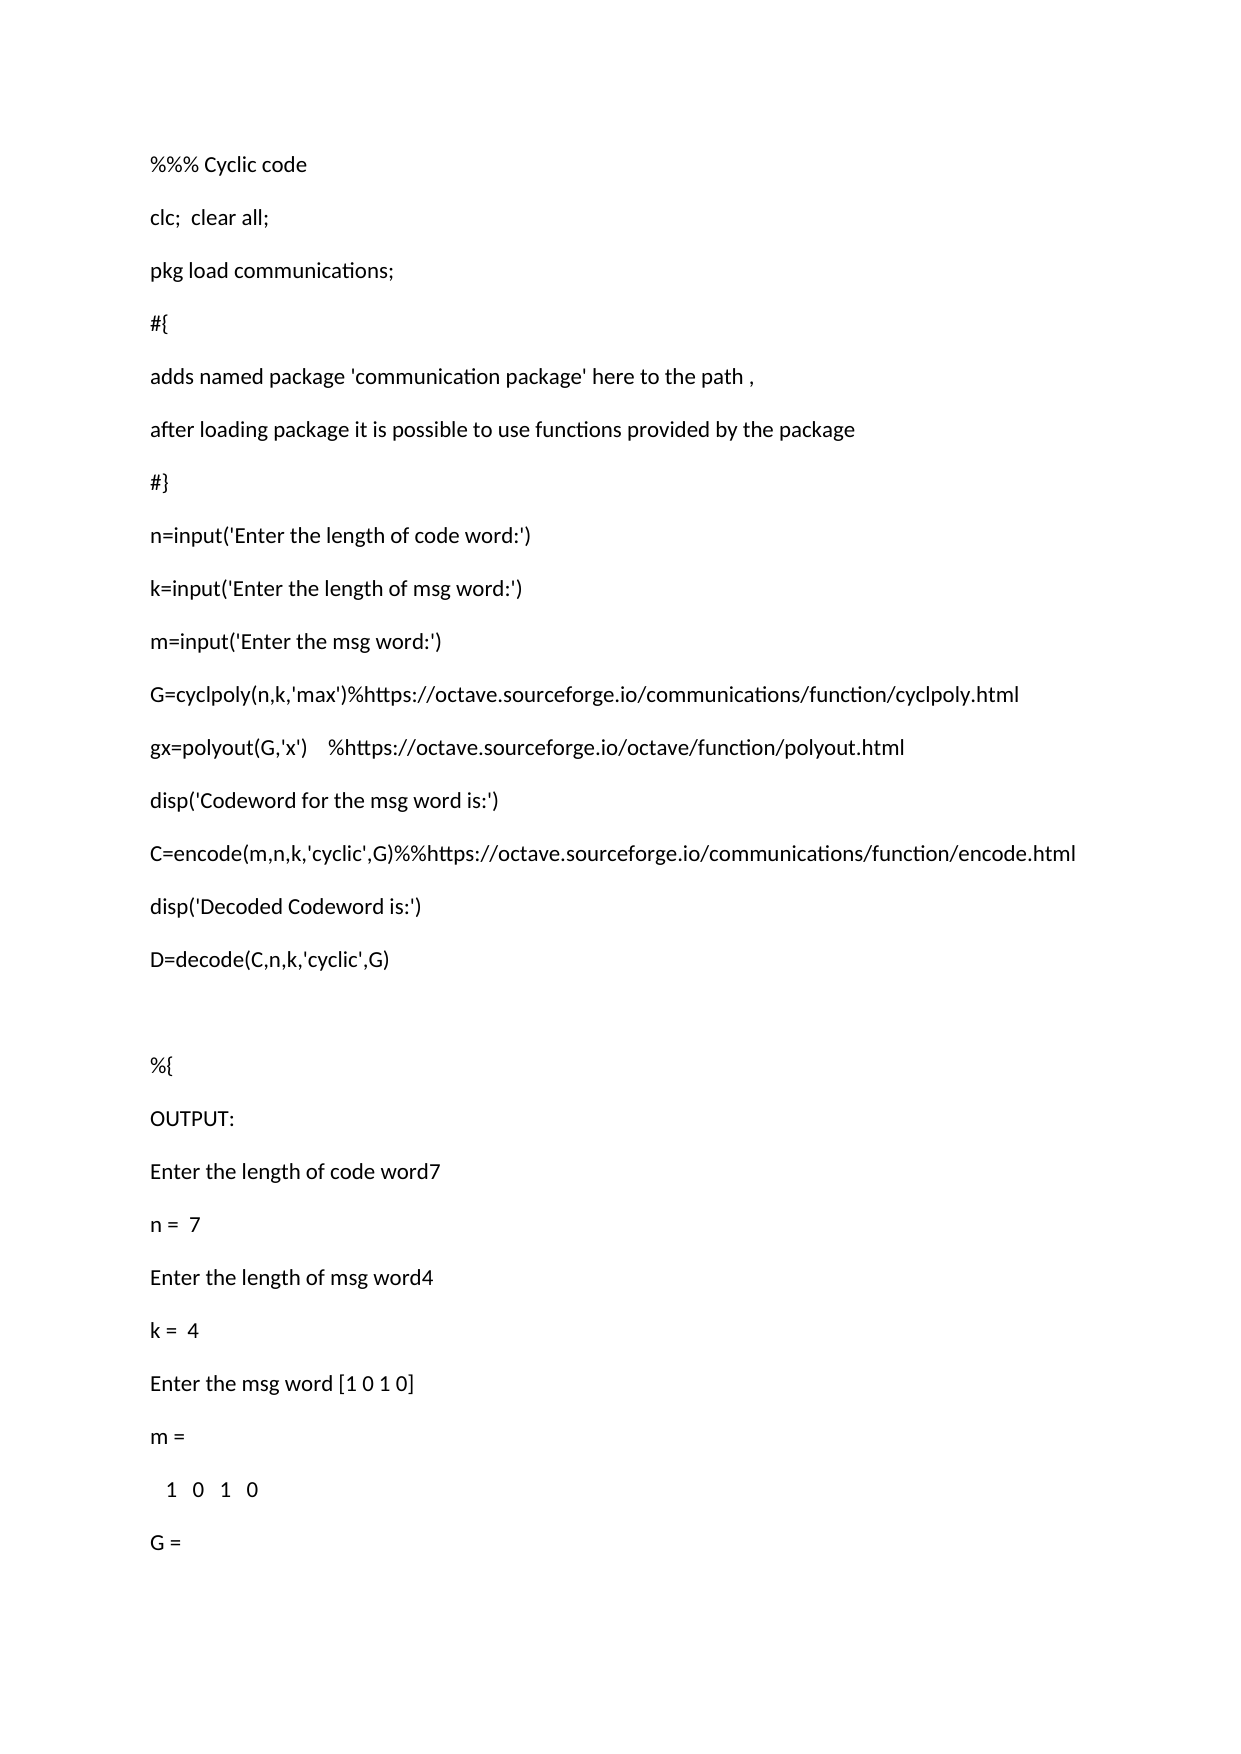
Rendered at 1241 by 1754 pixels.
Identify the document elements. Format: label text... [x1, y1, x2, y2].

text 1 0 1 0 [150, 1476, 1090, 1503]
text Enter the msg word [1 0 1 0] [150, 1369, 1090, 1397]
text n=input('Enter the length of code word:') [150, 521, 1090, 549]
text %%% Cyclic code [150, 150, 1090, 178]
text disp('Decoded Codeword is:') [150, 892, 1090, 920]
text m = [150, 1422, 1090, 1451]
text clc; clear all; [150, 203, 1090, 231]
text disp('Codeword for the msg word is:') [150, 786, 1090, 814]
text #} [150, 468, 1090, 496]
text pkg load communications; [150, 256, 1090, 284]
text D=decode(C,n,k,'cyclic',G) [150, 945, 1090, 973]
text C=encode(m,n,k,'cyclic',G)%%https://octave.sourceforge.io/communications/function/encode.html [150, 839, 1090, 867]
text OUTPUT: [150, 1104, 1090, 1132]
text after loading package it is possible to use functions provided by the package [150, 415, 1090, 443]
text #{ [150, 309, 1090, 337]
text gx=polyout(G,'x') %https://octave.sourceforge.io/octave/function/polyout.html [150, 733, 1090, 761]
text k=input('Enter the length of msg word:') [150, 574, 1090, 602]
text Enter the length of msg word4 [150, 1263, 1090, 1291]
text adds named package 'communication package' here to the path , [150, 362, 1090, 390]
text G=cyclpoly(n,k,'max')%https://octave.sourceforge.io/communications/function/cyclpoly.html [150, 680, 1090, 708]
text m=input('Enter the msg word:') [150, 627, 1090, 655]
text n = 7 [150, 1210, 1090, 1238]
text Enter the length of code word7 [150, 1157, 1090, 1185]
text %{ [150, 1051, 1090, 1079]
text k = 4 [150, 1316, 1090, 1344]
text G = [150, 1528, 1090, 1557]
